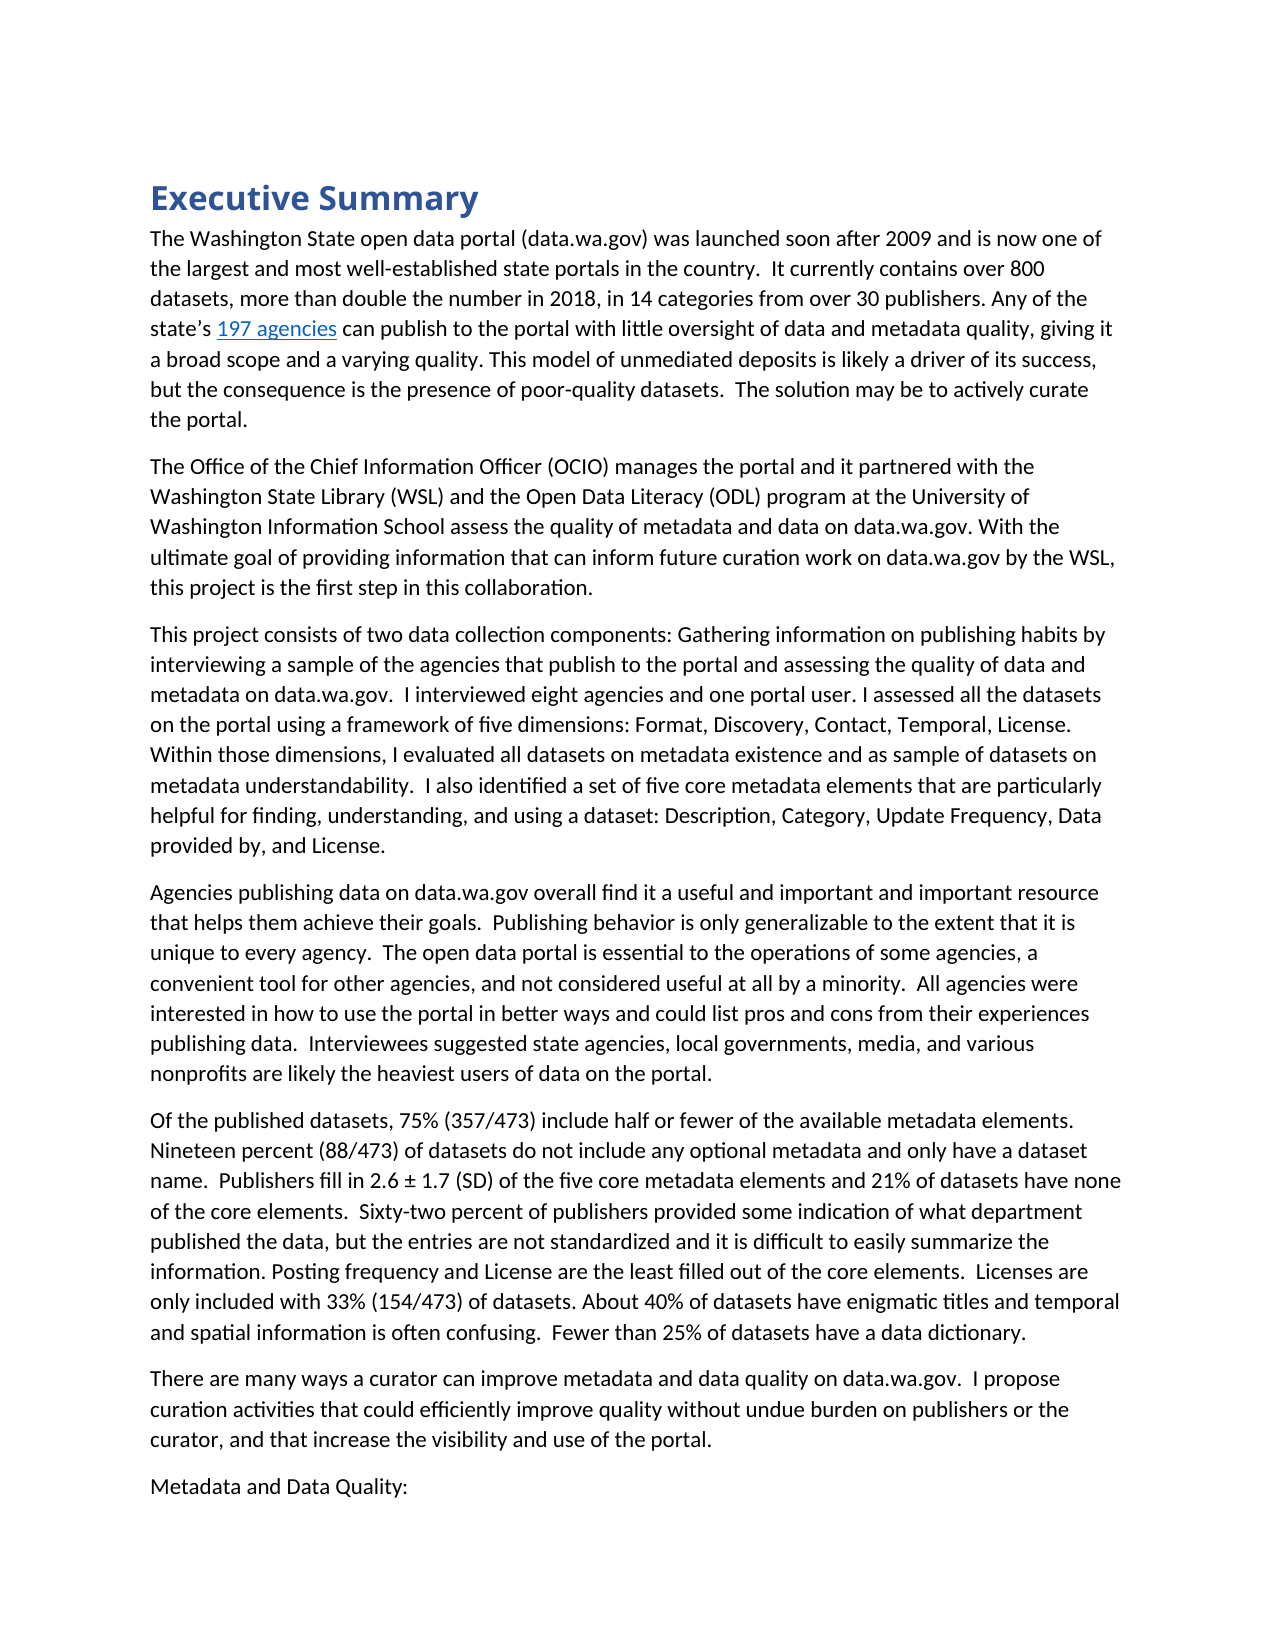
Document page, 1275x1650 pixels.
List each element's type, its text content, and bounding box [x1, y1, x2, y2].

text There are many ways a curator can improve metadata and data quality on data.wa.gov. I propose curation activities that could efficiently improve quality without undue burden on publishers or the curator, and that increase the visibility and use of the portal. [150, 1364, 1125, 1453]
text Metadata and Data Quality: [150, 1472, 1125, 1500]
subtitle Executive Summary [150, 175, 1125, 220]
text The Washington State open data portal (data.wa.gov) was launched soon after 2009 and is now one of the largest and most well-established state portals in the country. It currently contains over 800 datasets, more than double the number in 2018, in 14 categories from over 30 publishers. Any of the state’s 197 agencies can publish to the portal with little oversight of data and metadata quality, giving it a broad scope and a varying quality. This model of unmediated deposits is likely a driver of its success, but the consequence is the presence of poor-quality datasets. The solution may be to actively curate the portal. [150, 224, 1125, 433]
text The Office of the Chief Information Officer (OCIO) manages the portal and it partnered with the Washington State Library (WSL) and the Open Data Literacy (ODL) program at the University of Washington Information School assess the quality of metadata and data on data.wa.gov. With the ultimate goal of providing information that can inform future curation work on data.wa.gov by the WSL, this project is the first step in this collaboration. [150, 452, 1125, 601]
text Agencies publishing data on data.wa.gov overall find it a useful and important and important resource that helps them achieve their goals. Publishing behavior is only generalizable to the extent that it is unique to every agency. The open data portal is essential to the operations of some agencies, a convenient tool for other agencies, and not considered useful at all by a minority. All agencies were interested in how to use the portal in better ways and could list pros and cons from their experiences publishing data. Interviewees suggested state agencies, local governments, media, and various nonprofits are likely the heaviest users of data on the portal. [150, 878, 1125, 1087]
text This project consists of two data collection components: Gathering information on publishing habits by interviewing a sample of the agencies that publish to the portal and assessing the quality of data and metadata on data.wa.gov. I interviewed eight agencies and one portal user. I assessed all the datasets on the portal using a framework of five dimensions: Format, Discovery, Contact, Temporal, License. Within those dimensions, I evaluated all datasets on metadata existence and as sample of datasets on metadata understandability. I also identified a set of five core metadata elements that are particularly helpful for finding, understanding, and using a dataset: Description, Category, Update Frequency, Data provided by, and License. [150, 620, 1125, 859]
text Of the published datasets, 75% (357/473) include half or fewer of the available metadata elements. Nineteen percent (88/473) of datasets do not include any optional metadata and only have a dataset name. Publishers fill in 2.6 ± 1.7 (SD) of the five core metadata elements and 21% of datasets have none of the core elements. Sixty-two percent of publishers provided some indication of what department published the data, but the entries are not standardized and it is difficult to easily summarize the information. Posting frequency and License are the least filled out of the core elements. Licenses are only included with 33% (154/473) of datasets. About 40% of datasets have enigmatic titles and temporal and spatial information is often confusing. Fewer than 25% of datasets have a data dictionary. [150, 1106, 1125, 1346]
